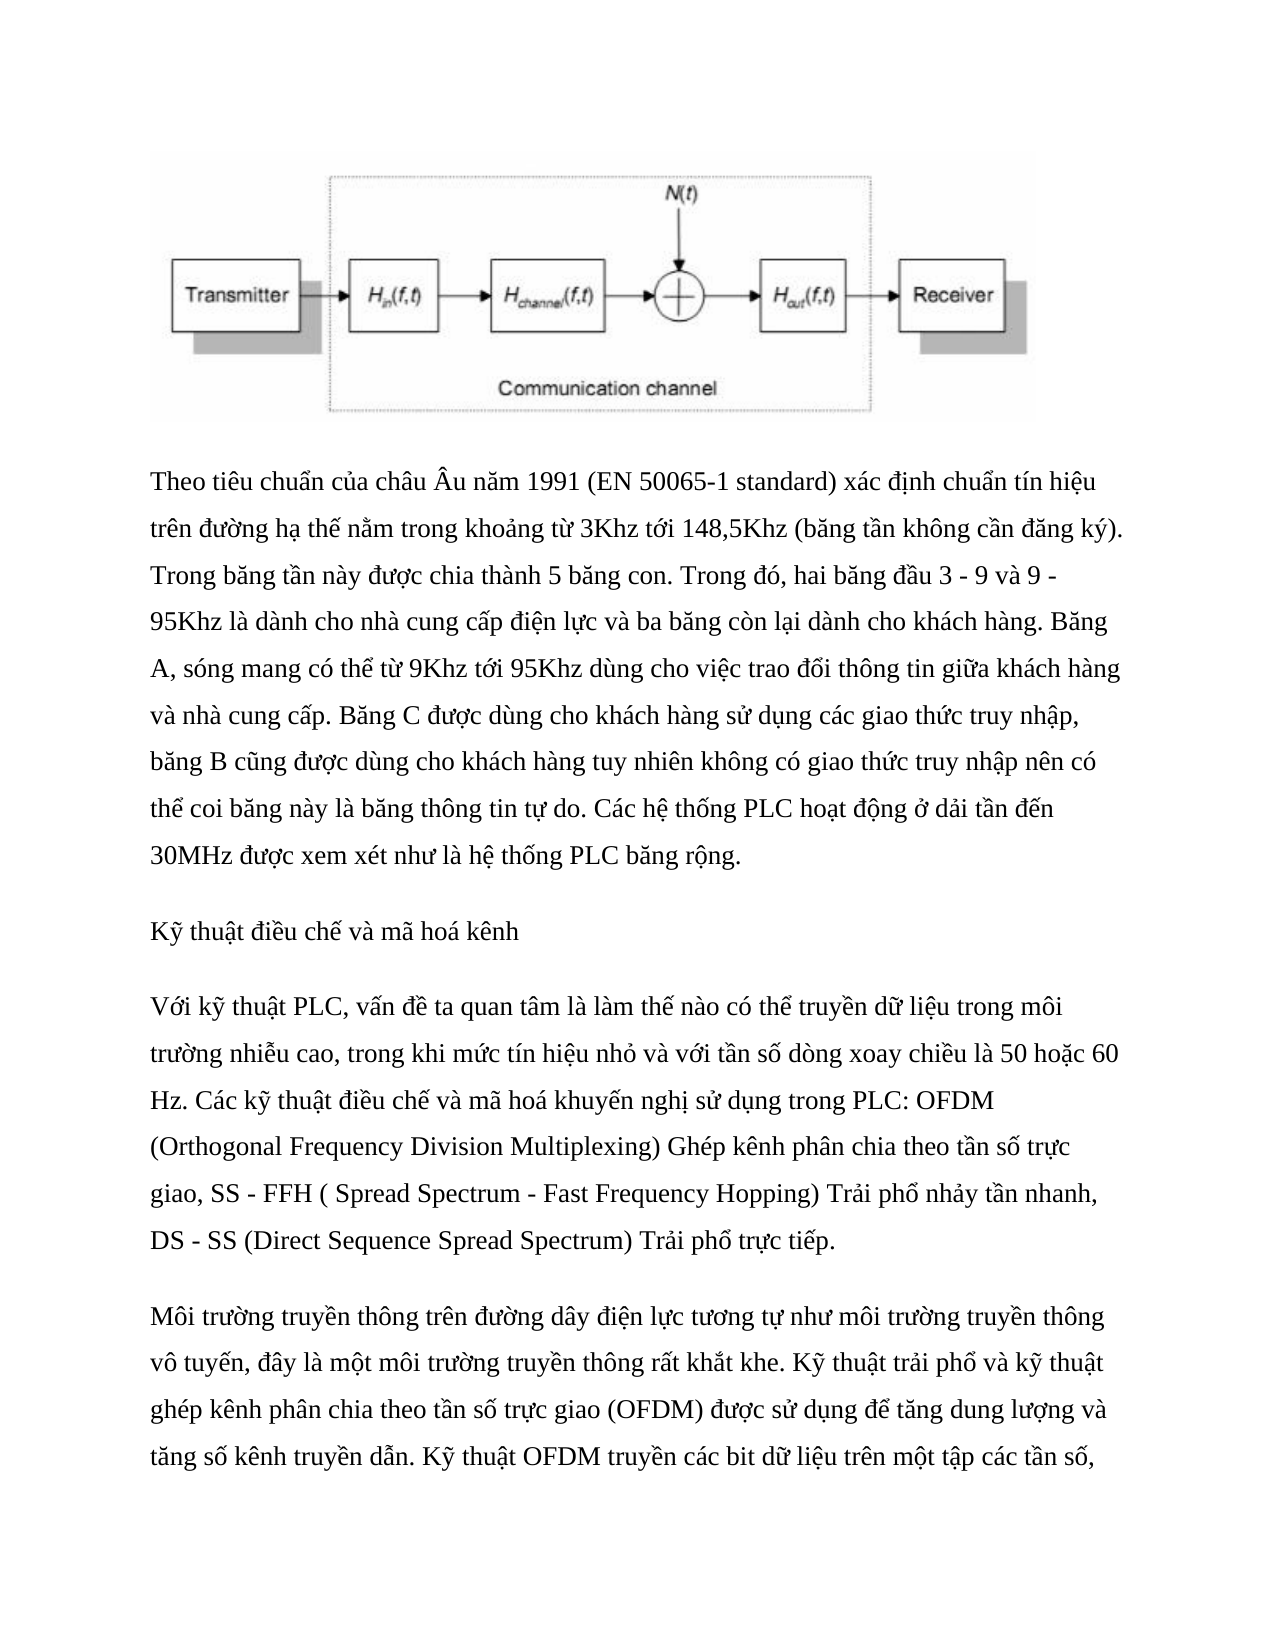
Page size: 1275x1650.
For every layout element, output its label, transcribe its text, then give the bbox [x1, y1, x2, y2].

text Kỹ thuật điều chế và mã hoá kênh [150, 914, 1125, 946]
picture [150, 151, 1036, 422]
table_header [149, 150, 1123, 436]
text Theo tiêu chuẩn của châu Âu năm 1991 (EN 50065-1 standard) xác định chuẩn tín hiệu trên đường hạ thế nằm trong khoảng từ 3Khz tới 148,5Khz (băng tần không cần đăng ký). Trong băng tần này được chia thành 5 băng con. Trong đó, hai băng đầu 3 - 9 và 9 - 95Khz là dành cho nhà cung cấp điện lực và ba băng còn lại dành cho khách hàng. Băng A, sóng mang có thể từ 9Khz tới 95Khz dùng cho việc trao đổi thông tin giữa khách hàng và nhà cung cấp. Băng C được dùng cho khách hàng sử dụng các giao thức truy nhập, băng B cũng được dùng cho khách hàng tuy nhiên không có giao thức truy nhập nên có thể coi băng này là băng thông tin tự do. Các hệ thống PLC hoạt động ở dải tần đến 30MHz được xem xét như là hệ thống PLC băng rộng. [150, 465, 1125, 870]
text Với kỹ thuật PLC, vấn đề ta quan tâm là làm thế nào có thể truyền dữ liệu trong môi trường nhiễu cao, trong khi mức tín hiệu nhỏ và với tần số dòng xoay chiều là 50 hoặc 60 Hz. Các kỹ thuật điều chế và mã hoá khuyến nghị sử dụng trong PLC: OFDM (Orthogonal Frequency Division Multiplexing) Ghép kênh phân chia theo tần số trực giao, SS - FFH ( Spread Spectrum - Fast Frequency Hopping) Trải phổ nhảy tần nhanh, DS - SS (Direct Sequence Spread Spectrum) Trải phổ trực tiếp. [150, 990, 1125, 1255]
